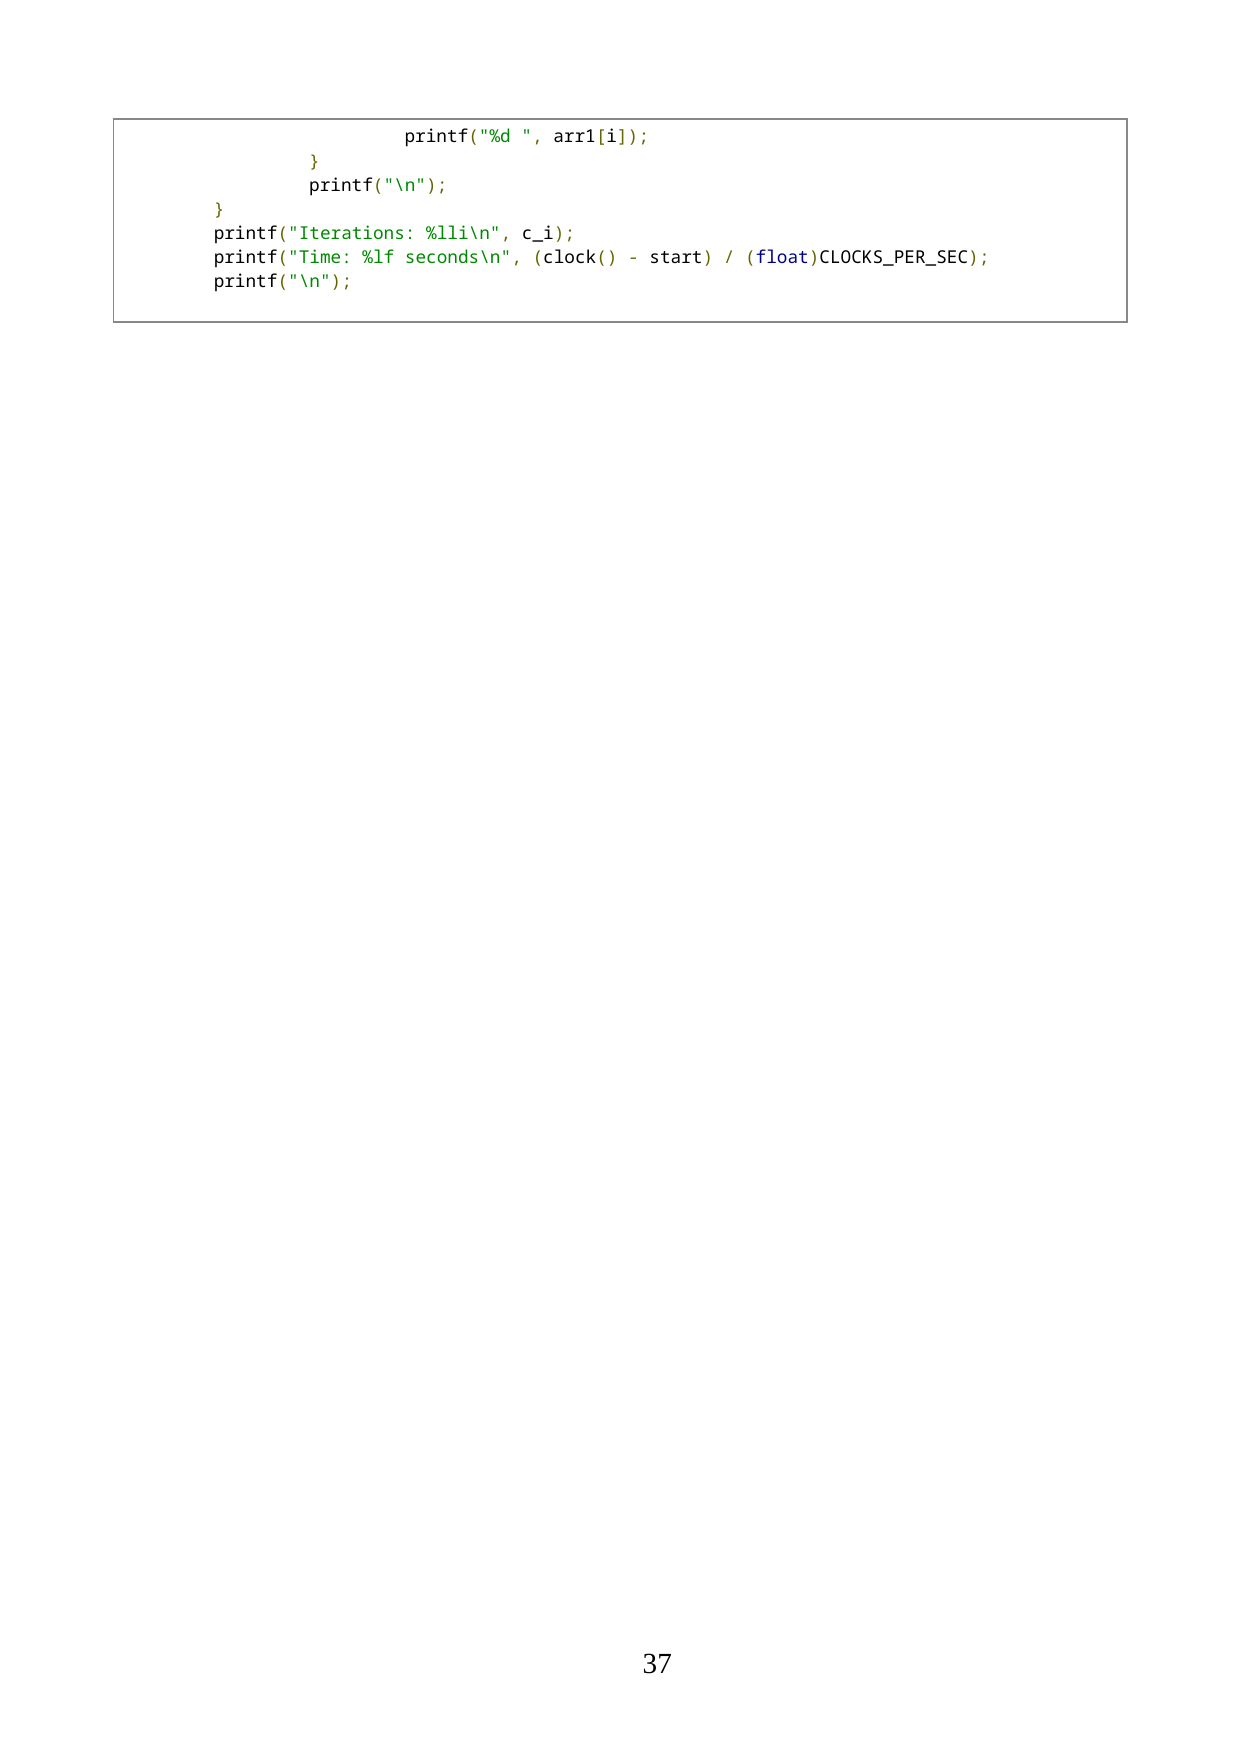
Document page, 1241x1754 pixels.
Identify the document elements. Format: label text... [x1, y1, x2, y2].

text printf("%d ", arr1[i]); [114, 120, 1126, 148]
text printf("\n"); [118, 269, 1122, 293]
text printf("Iterations: %lli\n", c_i); [118, 221, 1122, 245]
text printf("\n"); [118, 172, 1122, 196]
text printf("Time: %lf seconds\n", (clock() - start) / (float)CLOCKS_PER_SEC); [118, 245, 1122, 269]
text } [118, 148, 1122, 172]
text } [118, 196, 1122, 221]
